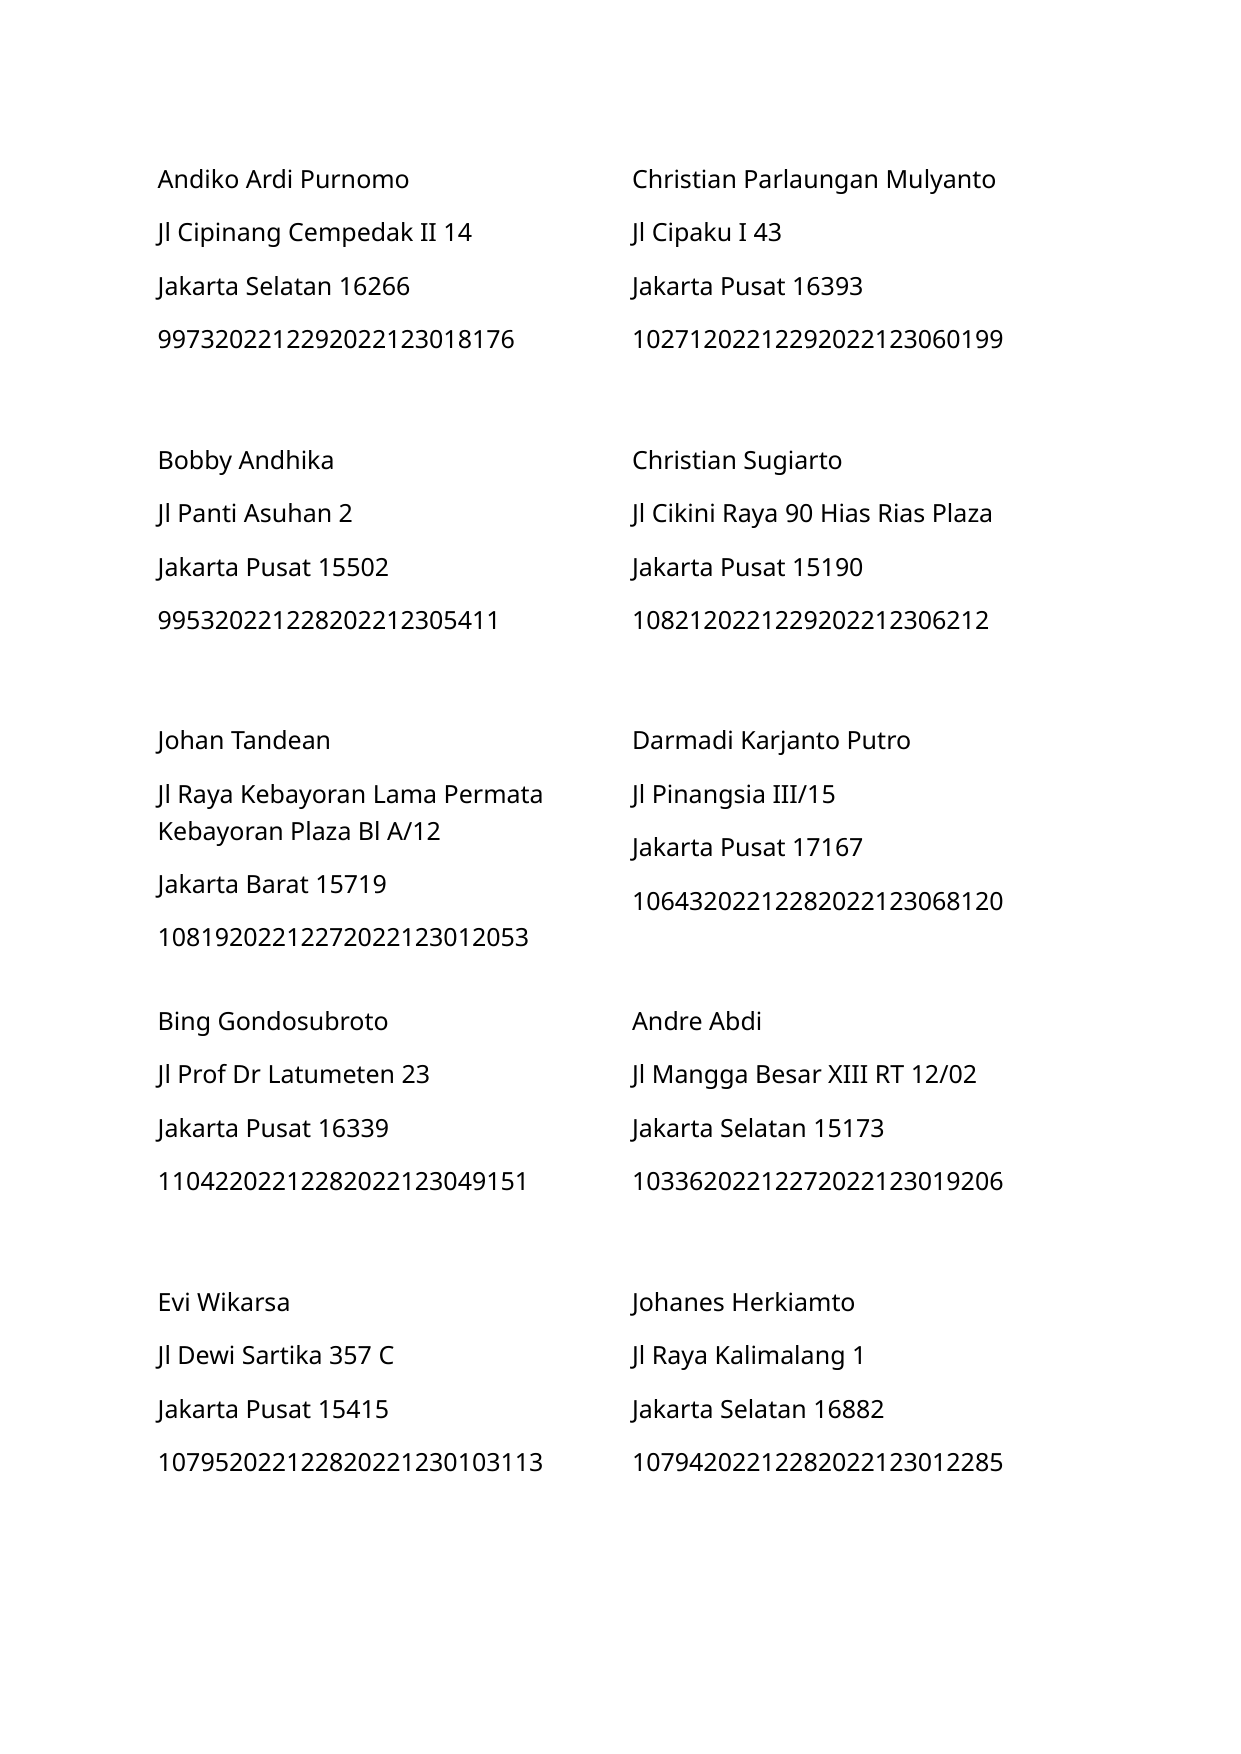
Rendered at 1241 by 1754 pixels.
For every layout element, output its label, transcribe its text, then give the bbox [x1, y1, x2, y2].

table_header Christian Parlaungan Mulyanto Jl Cipaku I 43 Jakarta Pusat 16393 10271202212292022123060199 [623, 150, 1097, 431]
table_header Andiko Ardi Purnomo Jl Cipinang Cempedak II 14 Jakarta Selatan 16266 9973202212292022123018176 [149, 150, 623, 431]
table_cell Johanes Herkiamto Jl Raya Kalimalang 1 Jakarta Selatan 16882 10794202212282022123012285 [623, 1273, 1097, 1554]
table_cell Bing Gondosubroto Jl Prof Dr Latumeten 23 Jakarta Pusat 16339 11042202212282022123049151 [149, 992, 623, 1273]
table_cell Bobby Andhika Jl Panti Asuhan 2 Jakarta Pusat 15502 995320221228202212305411 [149, 431, 623, 711]
table_cell Johan Tandean Jl Raya Kebayoran Lama Permata Kebayoran Plaza Bl A/12 Jakarta Barat 15719 10819202212272022123012053 [149, 711, 623, 992]
table_cell Christian Sugiarto Jl Cikini Raya 90 Hias Rias Plaza Jakarta Pusat 15190 1082120221229202212306212 [623, 431, 1097, 711]
table_cell Andre Abdi Jl Mangga Besar XIII RT 12/02 Jakarta Selatan 15173 10336202212272022123019206 [623, 992, 1097, 1273]
table_cell Darmadi Karjanto Putro Jl Pinangsia III/15 Jakarta Pusat 17167 10643202212282022123068120 [623, 711, 1097, 992]
table_cell Evi Wikarsa Jl Dewi Sartika 357 C Jakarta Pusat 15415 107952022122820221230103113 [149, 1273, 623, 1554]
